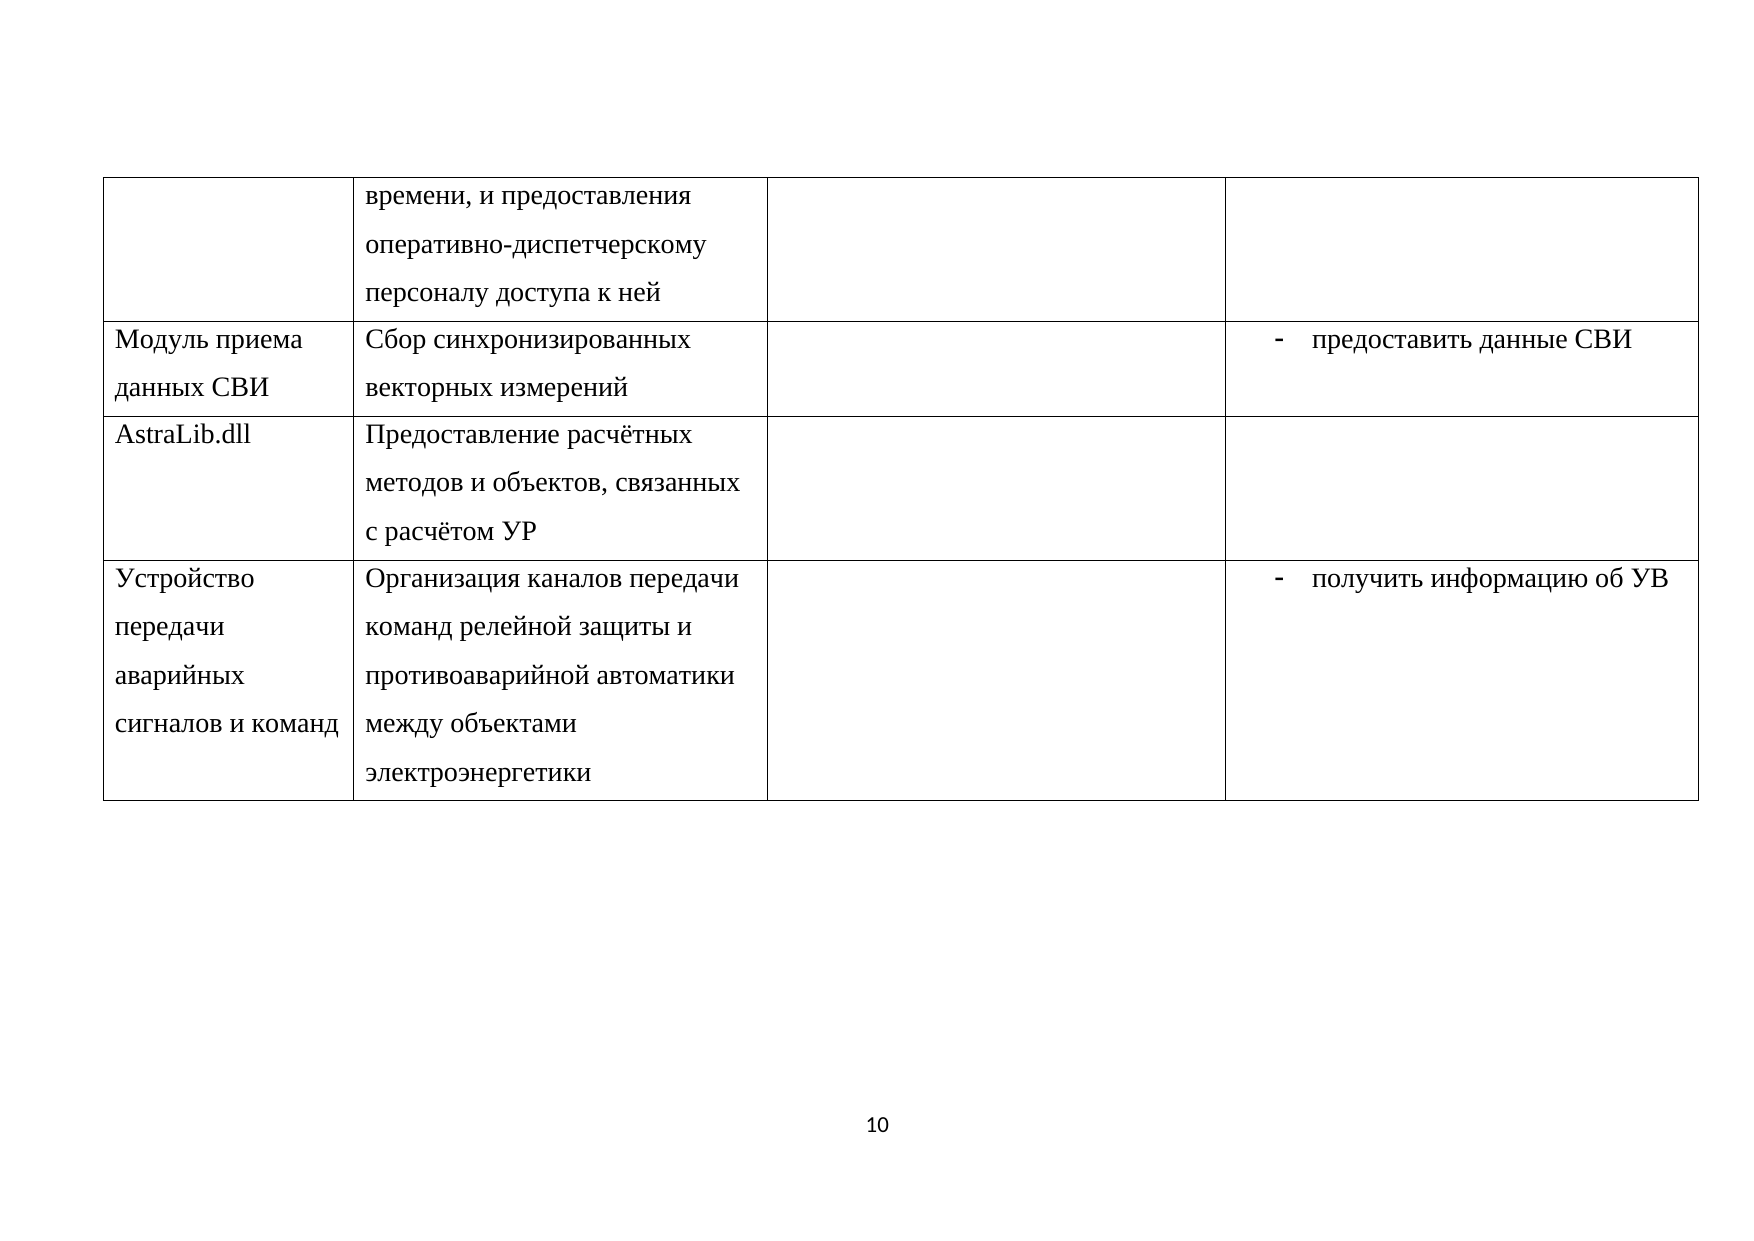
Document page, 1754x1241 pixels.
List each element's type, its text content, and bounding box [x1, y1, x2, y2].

table_cell Модуль приема данных СВИ [104, 322, 353, 416]
table_cell Устройство передачи аварийных сигналов и команд [104, 561, 353, 800]
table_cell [104, 178, 353, 321]
table_cell Организация каналов передачи команд релейной защиты и противоаварийной автоматики между объектами электроэнергетики [354, 561, 767, 800]
table_cell AstraLib.dll [104, 417, 353, 559]
table_cell Предоставление расчётных методов и объектов, связанных с расчётом УР [354, 417, 767, 559]
table_cell [1226, 417, 1698, 559]
table_cell [768, 417, 1225, 559]
table_cell предоставить данные СВИ [1226, 322, 1698, 416]
table_cell Сбор синхронизированных векторных измерений [354, 322, 767, 416]
table_cell [768, 178, 1225, 321]
table_cell получить информацию об УВ [1226, 561, 1698, 800]
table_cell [1226, 178, 1698, 321]
table_cell [768, 322, 1225, 416]
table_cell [354, 178, 767, 321]
table_cell [768, 561, 1225, 800]
